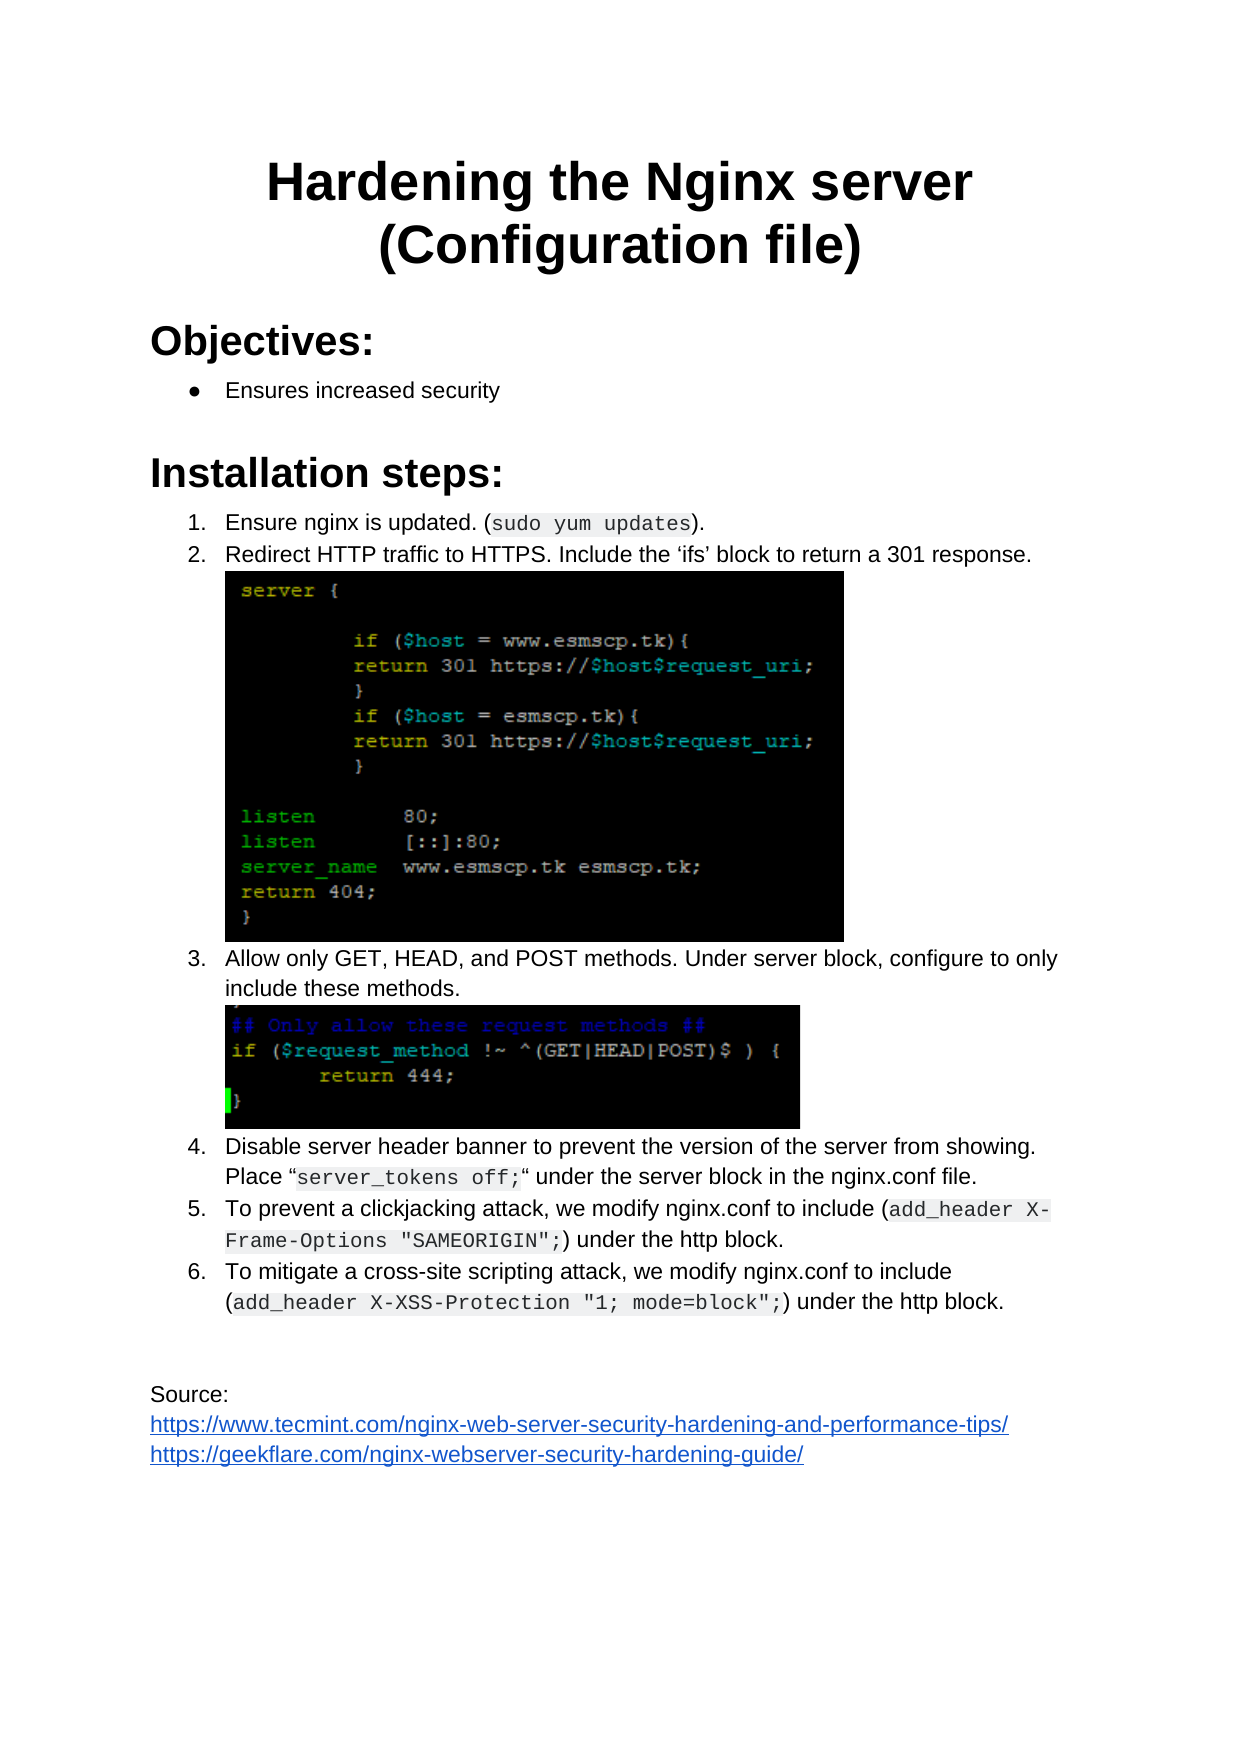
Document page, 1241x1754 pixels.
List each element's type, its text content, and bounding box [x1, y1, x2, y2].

picture [225, 571, 844, 942]
list Allow only GET, HEAD, and POST methods. Under server block, configure to only include these methods. [187, 945, 1090, 1002]
text Source: [150, 1381, 1090, 1407]
text https://geekflare.com/nginx-webserver-security-hardening-guide/ [150, 1441, 1090, 1467]
subtitle Installation steps: [150, 448, 1090, 496]
list Ensure nginx is updated. (sudo yum updates). [187, 509, 1090, 537]
list Disable server header banner to prevent the version of the server from showing. Place “server_tokens off;“ under the server block in the nginx.conf file. [187, 1133, 1090, 1191]
list Ensures increased security [187, 377, 1090, 403]
picture [225, 1005, 800, 1129]
title Hardening the Nginx server (Configuration file) [150, 150, 1090, 274]
subtitle Objectives: [150, 316, 1090, 364]
list To prevent a clickjacking attack, we modify nginx.conf to include (add_header X-Frame-Options "SAMEORIGIN";) under the http block. [187, 1195, 1090, 1254]
text https://www.tecmint.com/nginx-web-server-security-hardening-and-performance-tips/ [150, 1411, 1090, 1437]
list To mitigate a cross-site scripting attack, we modify nginx.conf to include (add_header X-XSS-Protection "1; mode=block";) under the http block. [187, 1258, 1090, 1316]
list Redirect HTTP traffic to HTTPS. Include the ‘ifs’ block to return a 301 response. [187, 541, 1090, 567]
